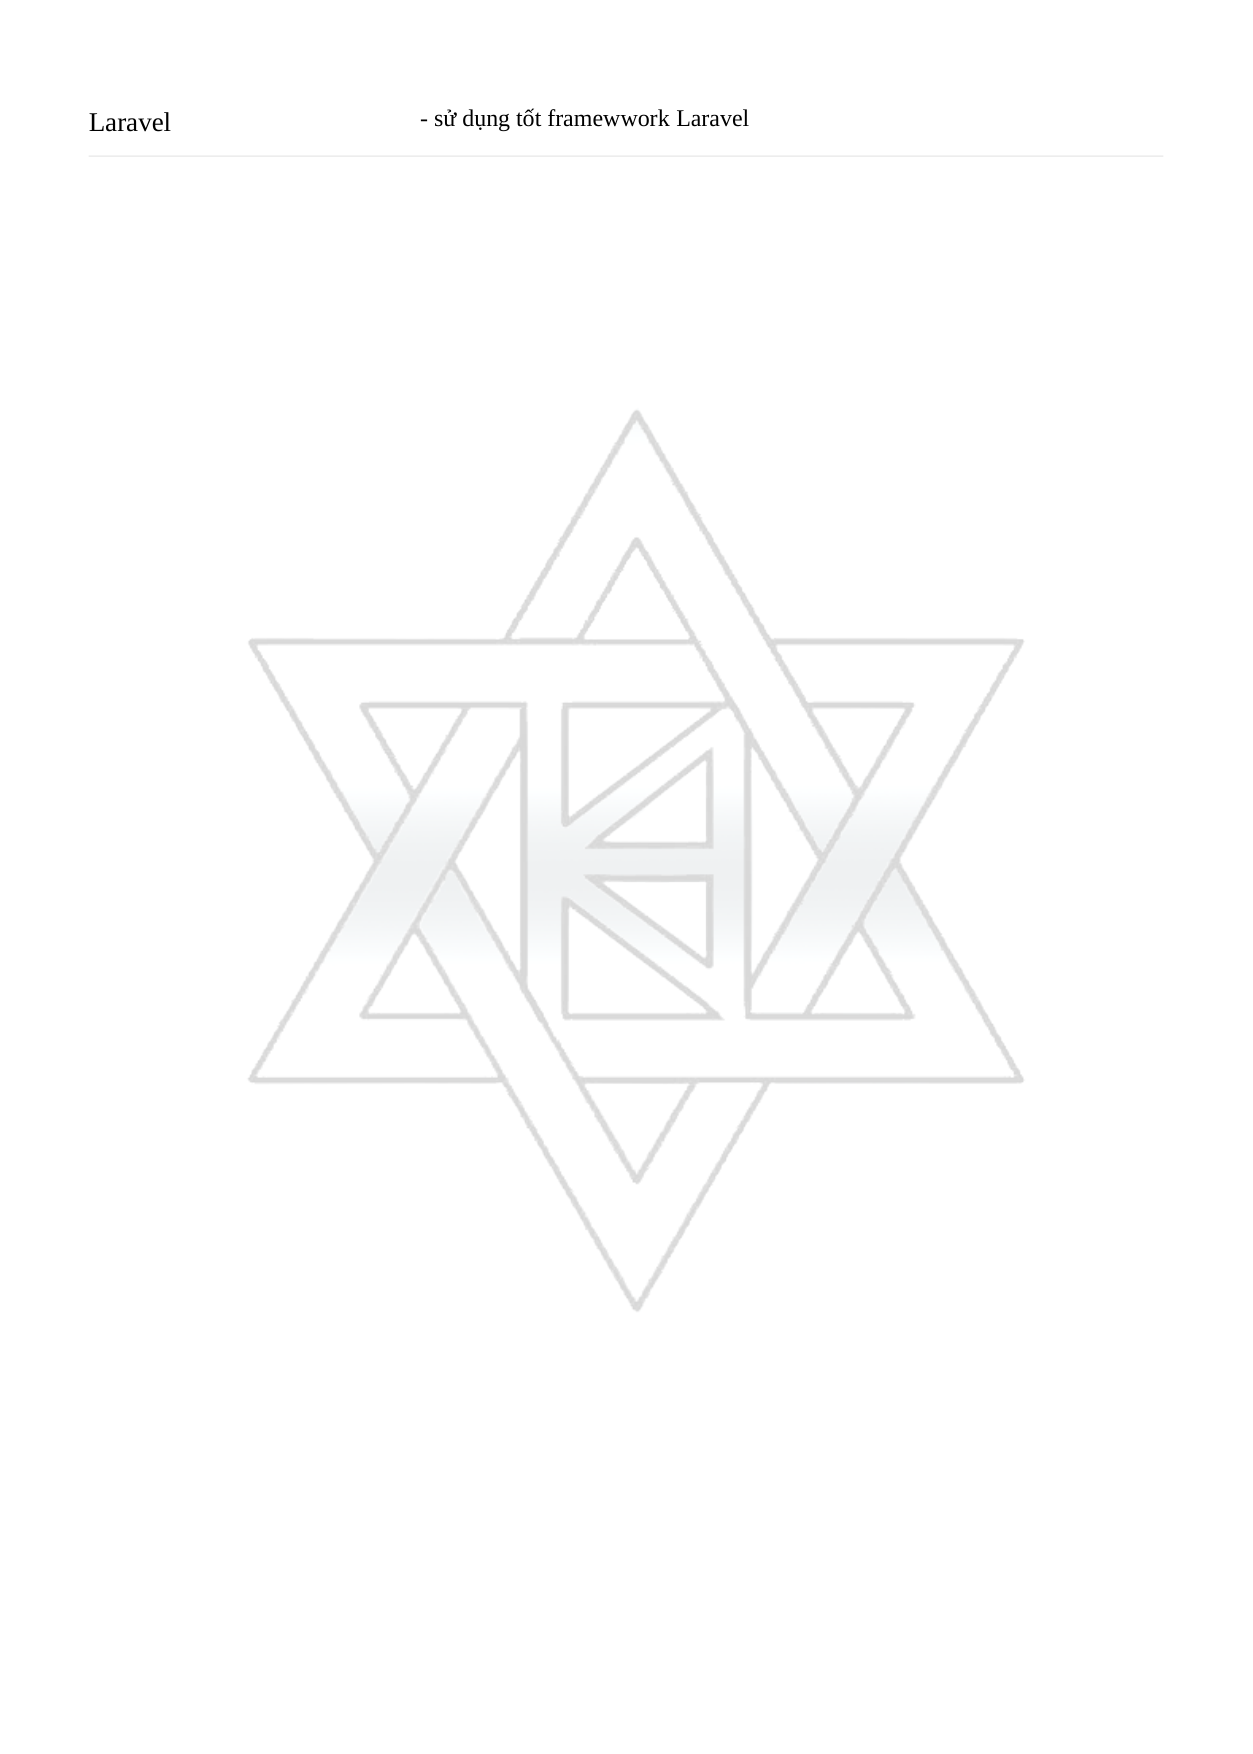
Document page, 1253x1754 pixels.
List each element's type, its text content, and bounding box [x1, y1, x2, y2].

text Laravel - sử dụng tốt framewwork Laravel [88, 101, 1192, 137]
